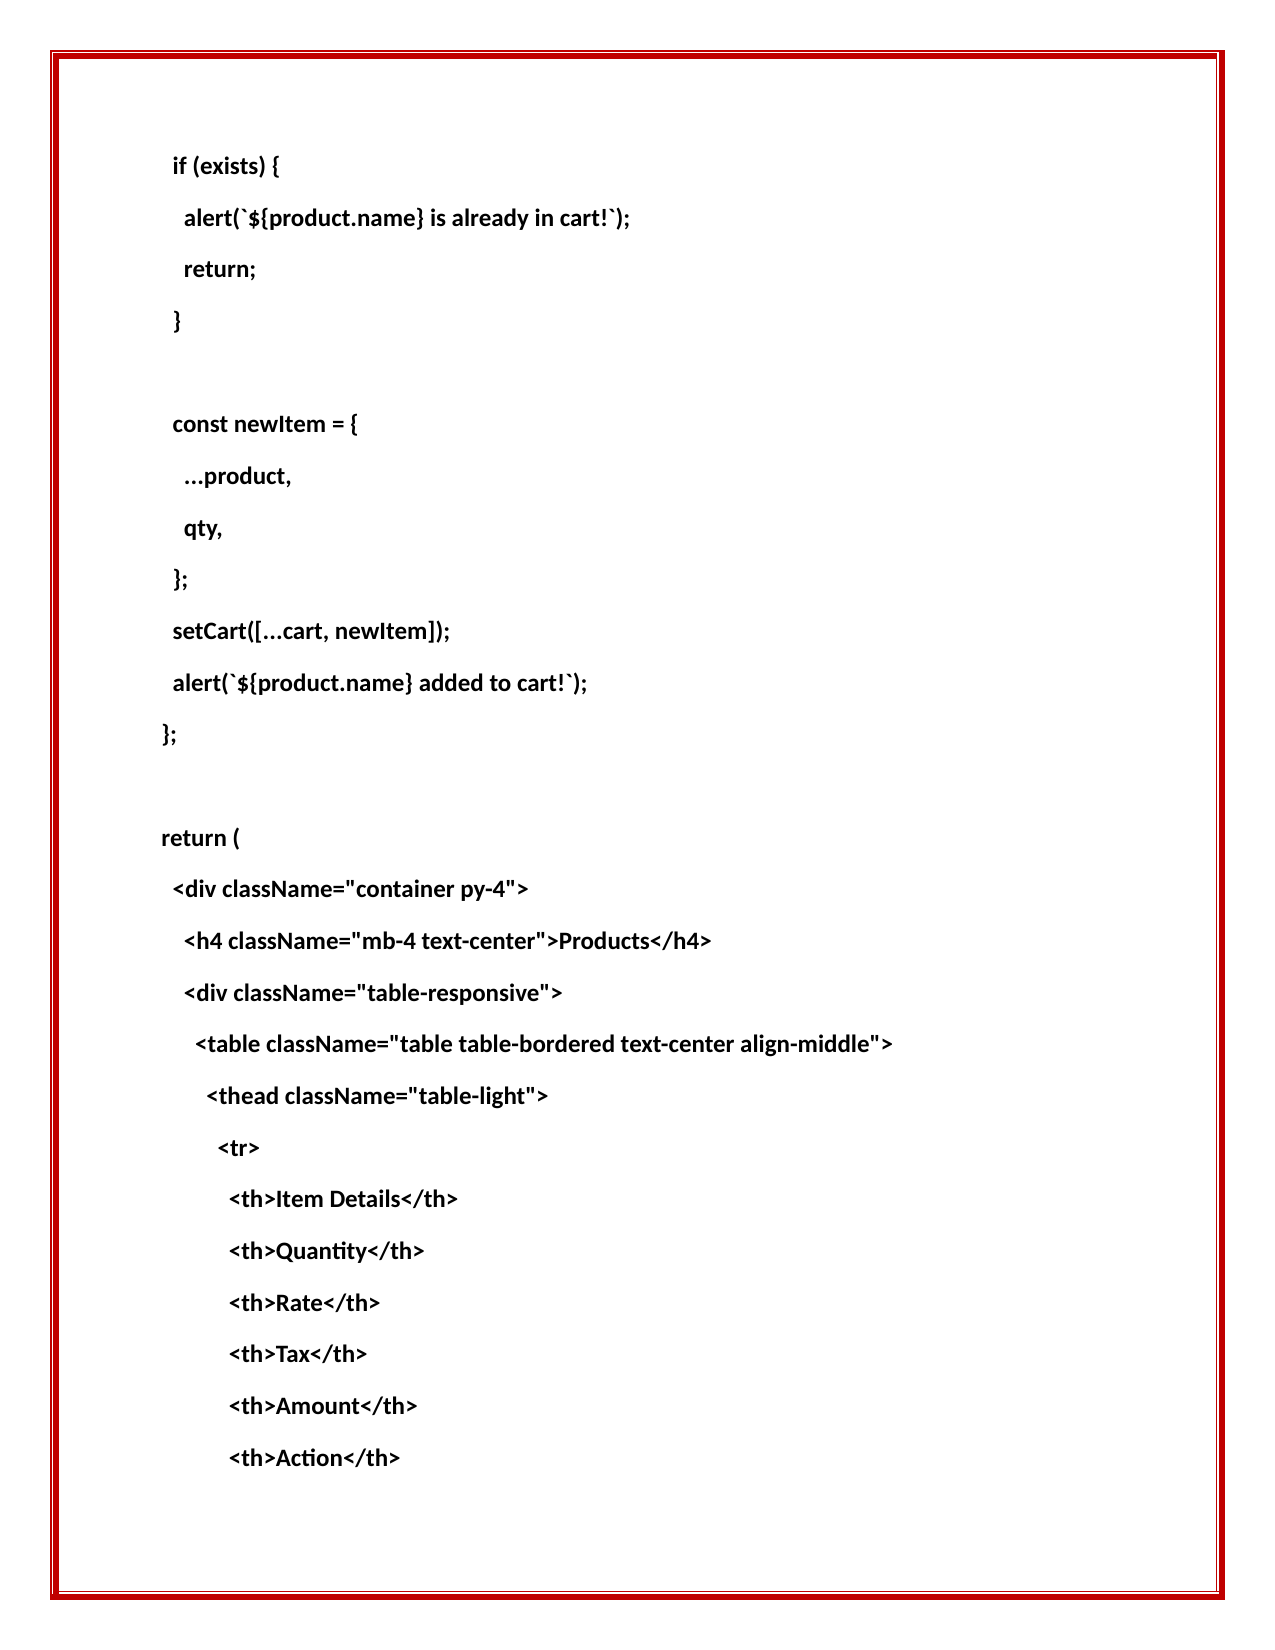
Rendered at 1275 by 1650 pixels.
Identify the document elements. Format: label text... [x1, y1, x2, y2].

text } [150, 305, 1125, 336]
text <th>Tax</th> [150, 1338, 1125, 1369]
text <div className="container py-4"> [150, 873, 1125, 904]
text <th>Amount</th> [150, 1390, 1125, 1421]
text <th>Quantity</th> [150, 1235, 1125, 1266]
text if (exists) { [150, 150, 1125, 181]
text qty, [150, 512, 1125, 542]
text alert(`${product.name} added to cart!`); [150, 667, 1125, 697]
text }; [150, 563, 1125, 594]
text <thead className="table-light"> [150, 1080, 1125, 1111]
text <tr> [150, 1132, 1125, 1162]
text alert(`${product.name} is already in cart!`); [150, 202, 1125, 232]
text <table className="table table-bordered text-center align-middle"> [150, 1028, 1125, 1059]
text <th>Rate</th> [150, 1287, 1125, 1317]
text <th>Action</th> [150, 1442, 1125, 1472]
text return ( [150, 822, 1125, 852]
text <h4 className="mb-4 text-center">Products</h4> [150, 925, 1125, 956]
text ...product, [150, 460, 1125, 491]
text return; [150, 253, 1125, 284]
text setCart([...cart, newItem]); [150, 615, 1125, 646]
text <div className="table-responsive"> [150, 977, 1125, 1007]
text }; [150, 718, 1125, 749]
text const newItem = { [150, 408, 1125, 439]
text <th>Item Details</th> [150, 1183, 1125, 1214]
